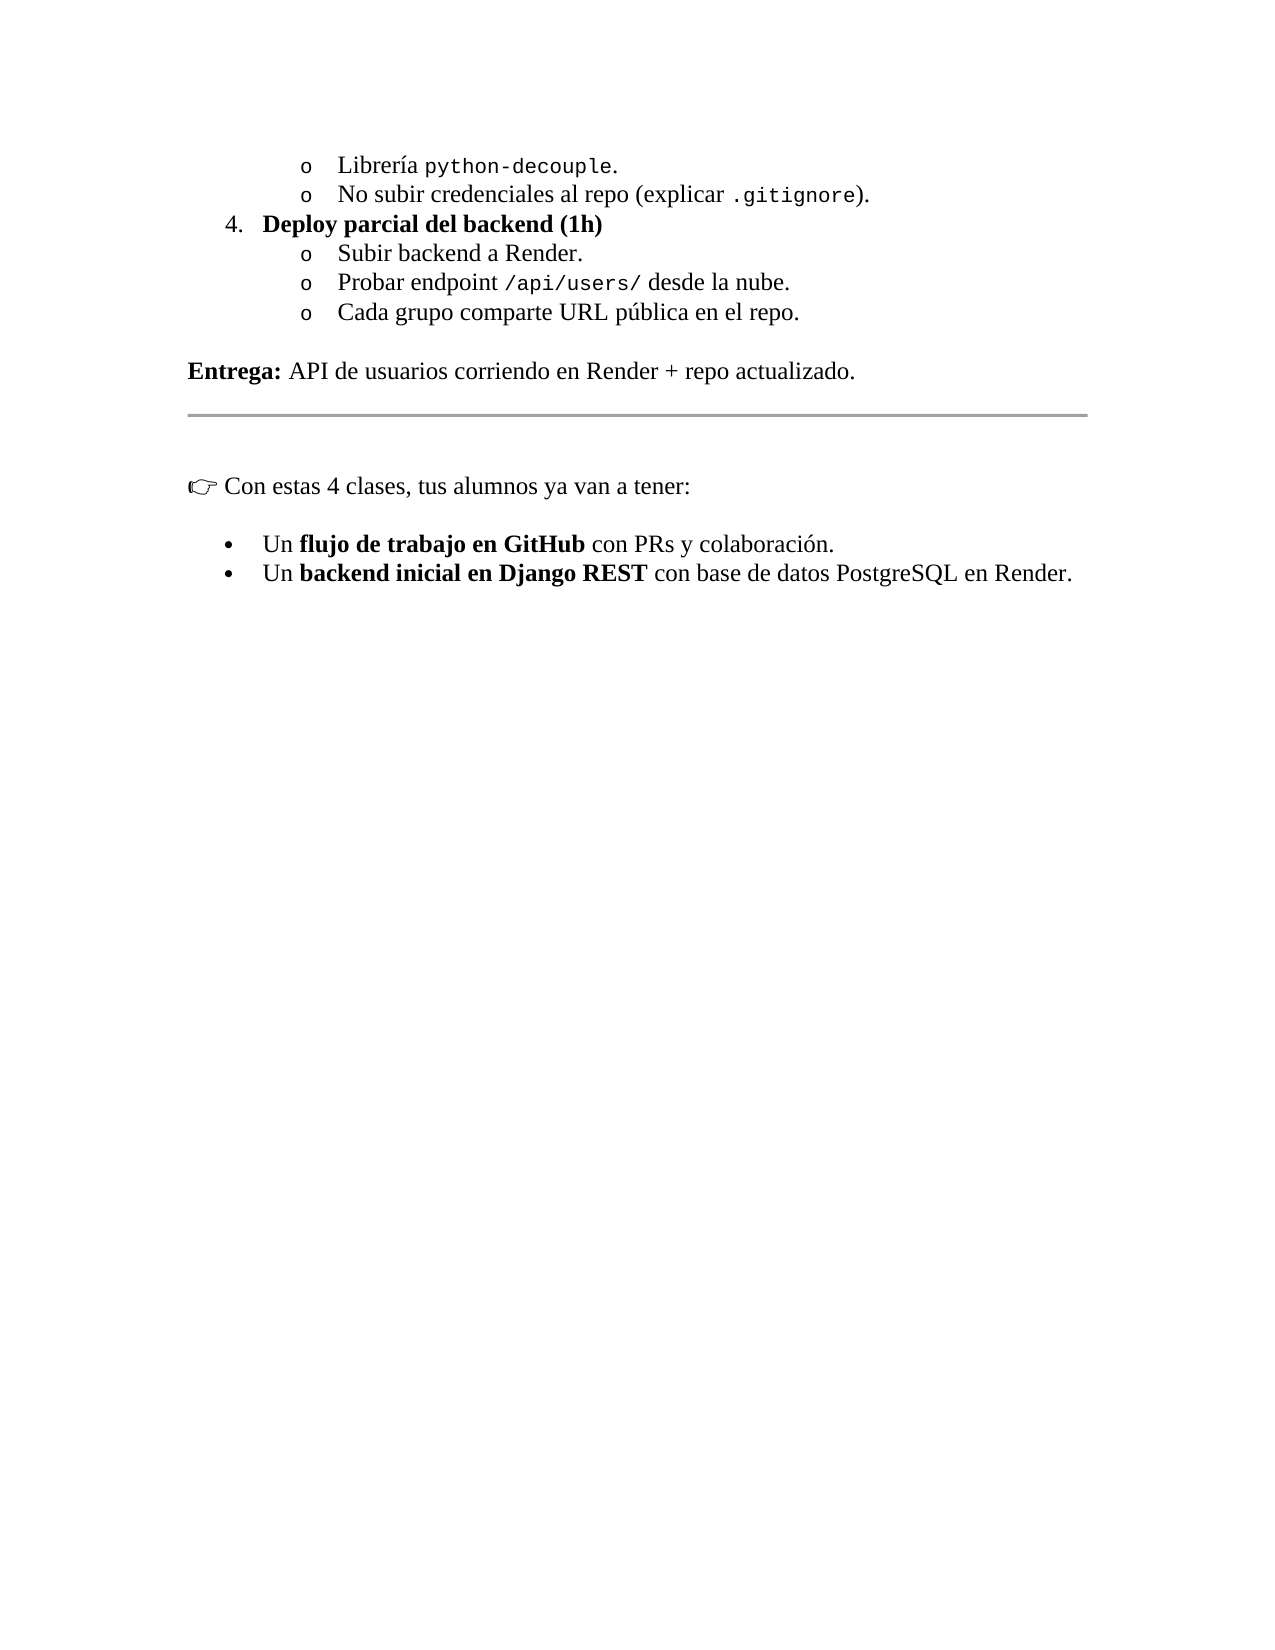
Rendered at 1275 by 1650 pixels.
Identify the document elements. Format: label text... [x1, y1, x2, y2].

text 👉 Con estas 4 clases, tus alumnos ya van a tener: [187, 471, 1087, 500]
list Librería python-decouple. [300, 150, 1087, 179]
text Entrega: API de usuarios corriendo en Render + repo actualizado. [187, 356, 1087, 384]
list Un flujo de trabajo en GitHub con PRs y colaboración. [225, 529, 1087, 558]
list Un backend inicial en Django REST con base de datos PostgreSQL en Render. [225, 558, 1087, 586]
list Deploy parcial del backend (1h) [225, 209, 1087, 238]
list Subir backend a Render. [300, 238, 1087, 267]
list Probar endpoint /api/users/ desde la nube. [300, 267, 1087, 297]
list Cada grupo comparte URL pública en el repo. [300, 297, 1087, 327]
list No subir credenciales al repo (explicar .gitignore). [300, 179, 1087, 209]
